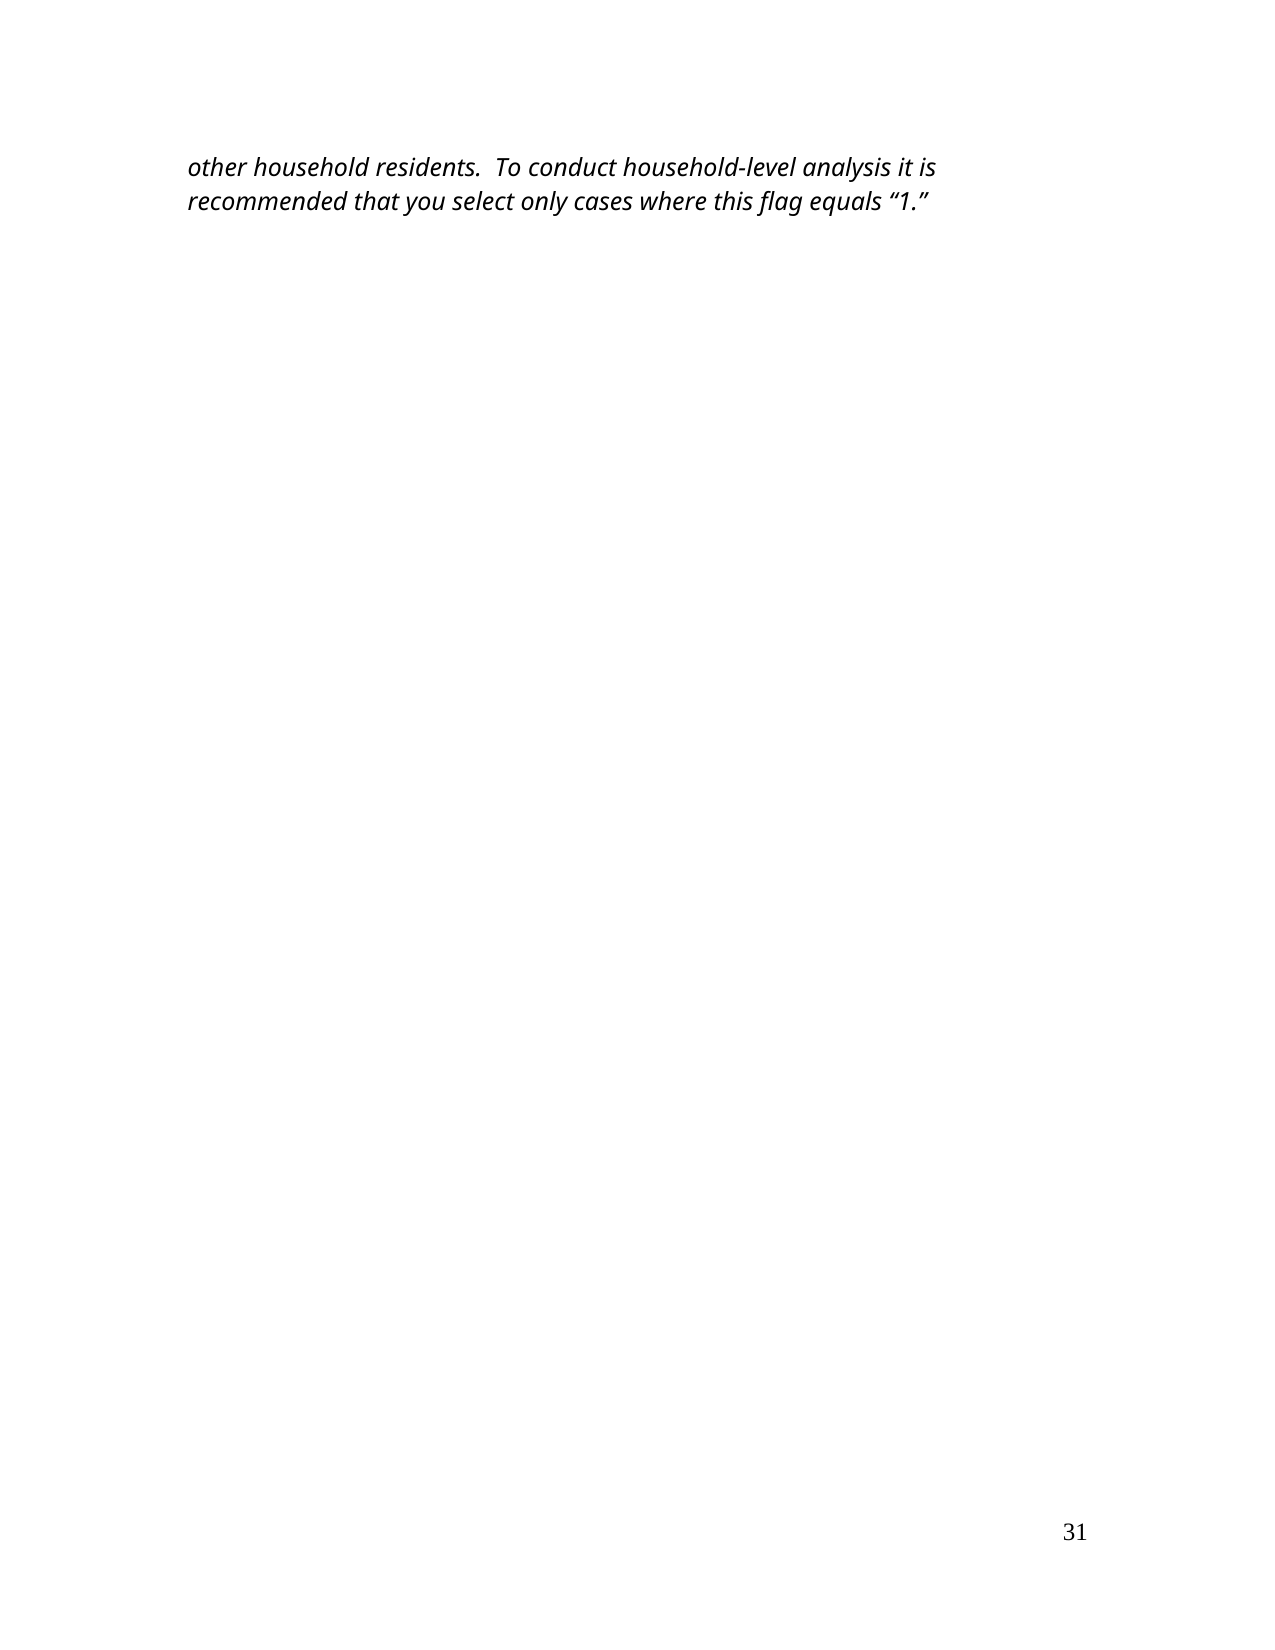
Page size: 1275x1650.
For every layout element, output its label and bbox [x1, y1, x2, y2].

text [187, 150, 1087, 218]
